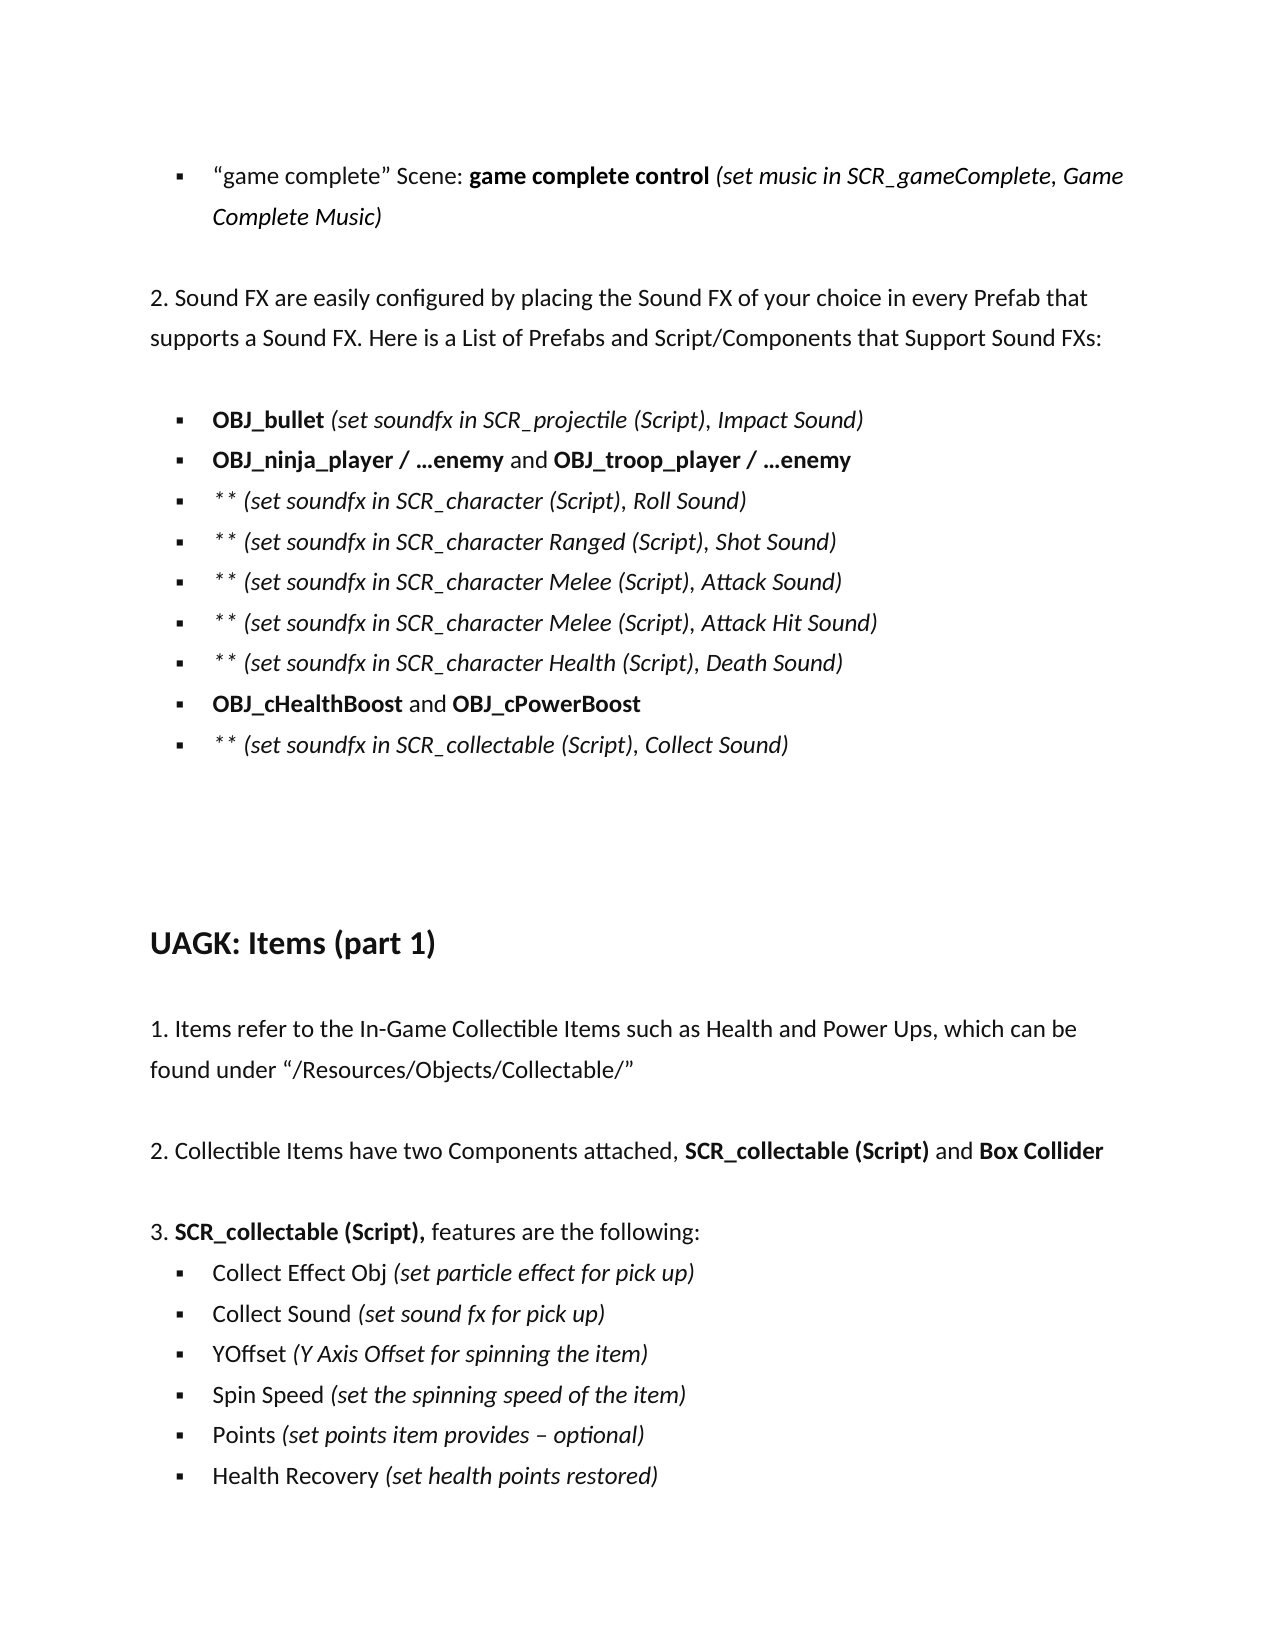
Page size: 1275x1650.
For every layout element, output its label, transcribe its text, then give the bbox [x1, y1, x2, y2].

list ** (set soundfx in SCR_character Melee (Script), Attack Hit Sound) [175, 597, 1125, 637]
list Spin Speed (set the spinning speed of the item) [175, 1369, 1125, 1409]
list OBJ_cHealthBoost and OBJ_cPowerBoost [175, 678, 1125, 719]
list OBJ_bullet (set soundfx in SCR_projectile (Script), Impact Sound) [175, 394, 1125, 434]
list Collect Sound (set sound fx for pick up) [175, 1288, 1125, 1328]
list OBJ_ninja_player / …enemy and OBJ_troop_player / …enemy [175, 434, 1125, 475]
list ** (set soundfx in SCR_character Ranged (Script), Shot Sound) [175, 516, 1125, 556]
list ** (set soundfx in SCR_character Melee (Script), Attack Sound) [175, 556, 1125, 597]
text 2. Collectible Items have two Components attached, SCR_collectable (Script) and Box Collider [150, 1125, 1125, 1166]
list Points (set points item provides – optional) [175, 1409, 1125, 1450]
list Health Recovery (set health points restored) [175, 1450, 1125, 1491]
text 1. Items refer to the In-Game Collectible Items such as Health and Power Ups, which can be found under “/Resources/Objects/Collectable/” [150, 1003, 1125, 1084]
text UAGK: Items (part 1) [150, 922, 1125, 963]
list “game complete” Scene: game complete control (set music in SCR_gameComplete, Game Complete Music) [175, 150, 1125, 231]
list YOffset (Y Axis Offset for spinning the item) [175, 1328, 1125, 1369]
text 2. Sound FX are easily configured by placing the Sound FX of your choice in every Prefab that supports a Sound FX. Here is a List of Prefabs and Script/Components that Support Sound FXs: [150, 272, 1125, 353]
list ** (set soundfx in SCR_collectable (Script), Collect Sound) [175, 719, 1125, 759]
list ** (set soundfx in SCR_character (Script), Roll Sound) [175, 475, 1125, 516]
text 3. SCR_collectable (Script), features are the following: [150, 1206, 1125, 1247]
list ** (set soundfx in SCR_character Health (Script), Death Sound) [175, 637, 1125, 678]
list Collect Effect Obj (set particle effect for pick up) [175, 1247, 1125, 1288]
